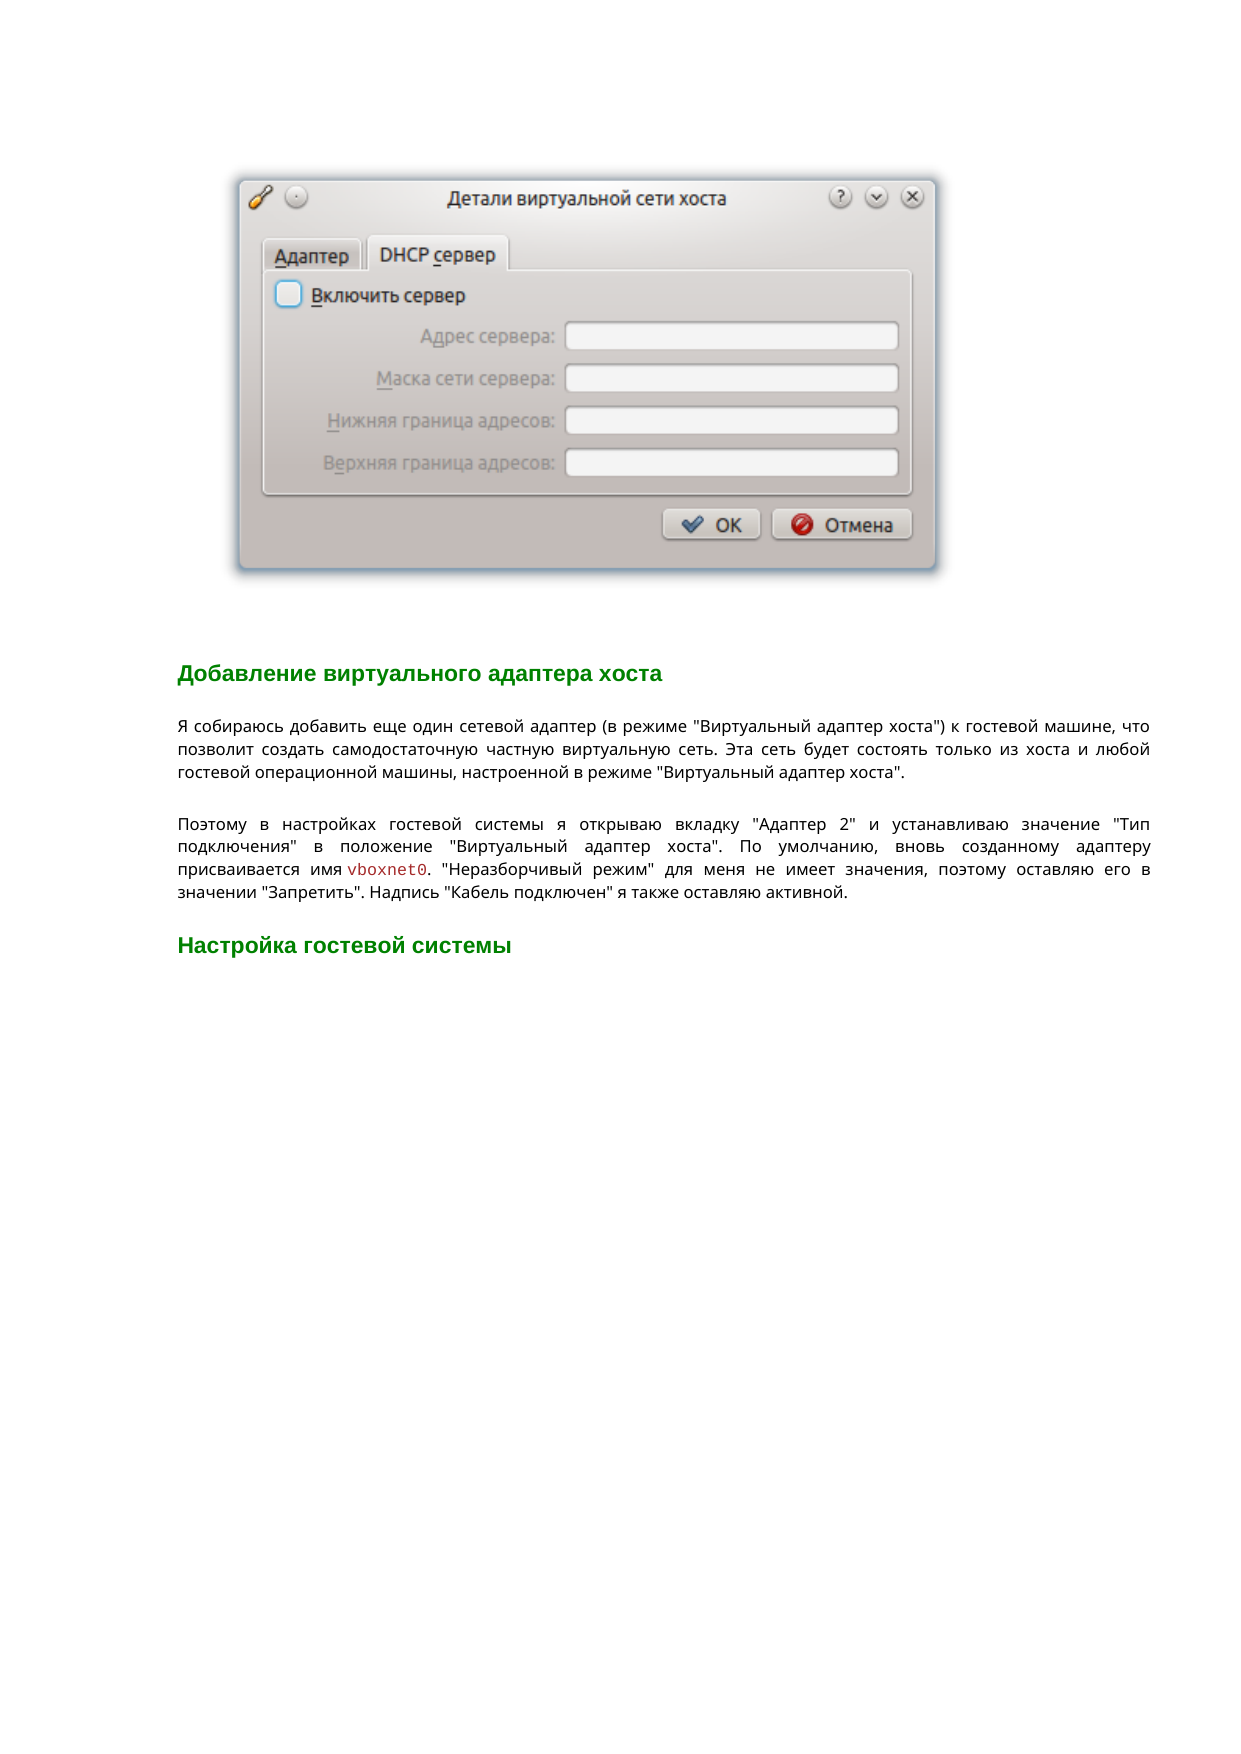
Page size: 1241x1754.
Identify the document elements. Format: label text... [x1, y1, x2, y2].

text Добавление виртуального адаптера хоста [177, 659, 1152, 686]
picture [177, 118, 998, 631]
text Я собираюсь добавить еще один сетевой адаптер (в режиме "Виртуальный адаптер хоста") к гостевой машине, что позволит создать самодостаточную частную виртуальную сеть. Эта сеть будет состоять только из хоста и любой гостевой операционной машины, настроенной в режиме "Виртуальный адаптер хоста". [177, 715, 1152, 783]
text Поэтому в настройках гостевой системы я открываю вкладку "Адаптер 2" и устанавливаю значение "Тип подключения" в положение "Виртуальный адаптер хоста". По умолчанию, вновь созданному адаптеру присваивается имя vboxnet0. "Неразборчивый режим" для меня не имеет значения, поэтому оставляю его в значении "Запретить". Надпись "Кабель подключен" я также оставляю активной. [177, 812, 1152, 903]
text Настройка гостевой системы [177, 932, 1152, 959]
